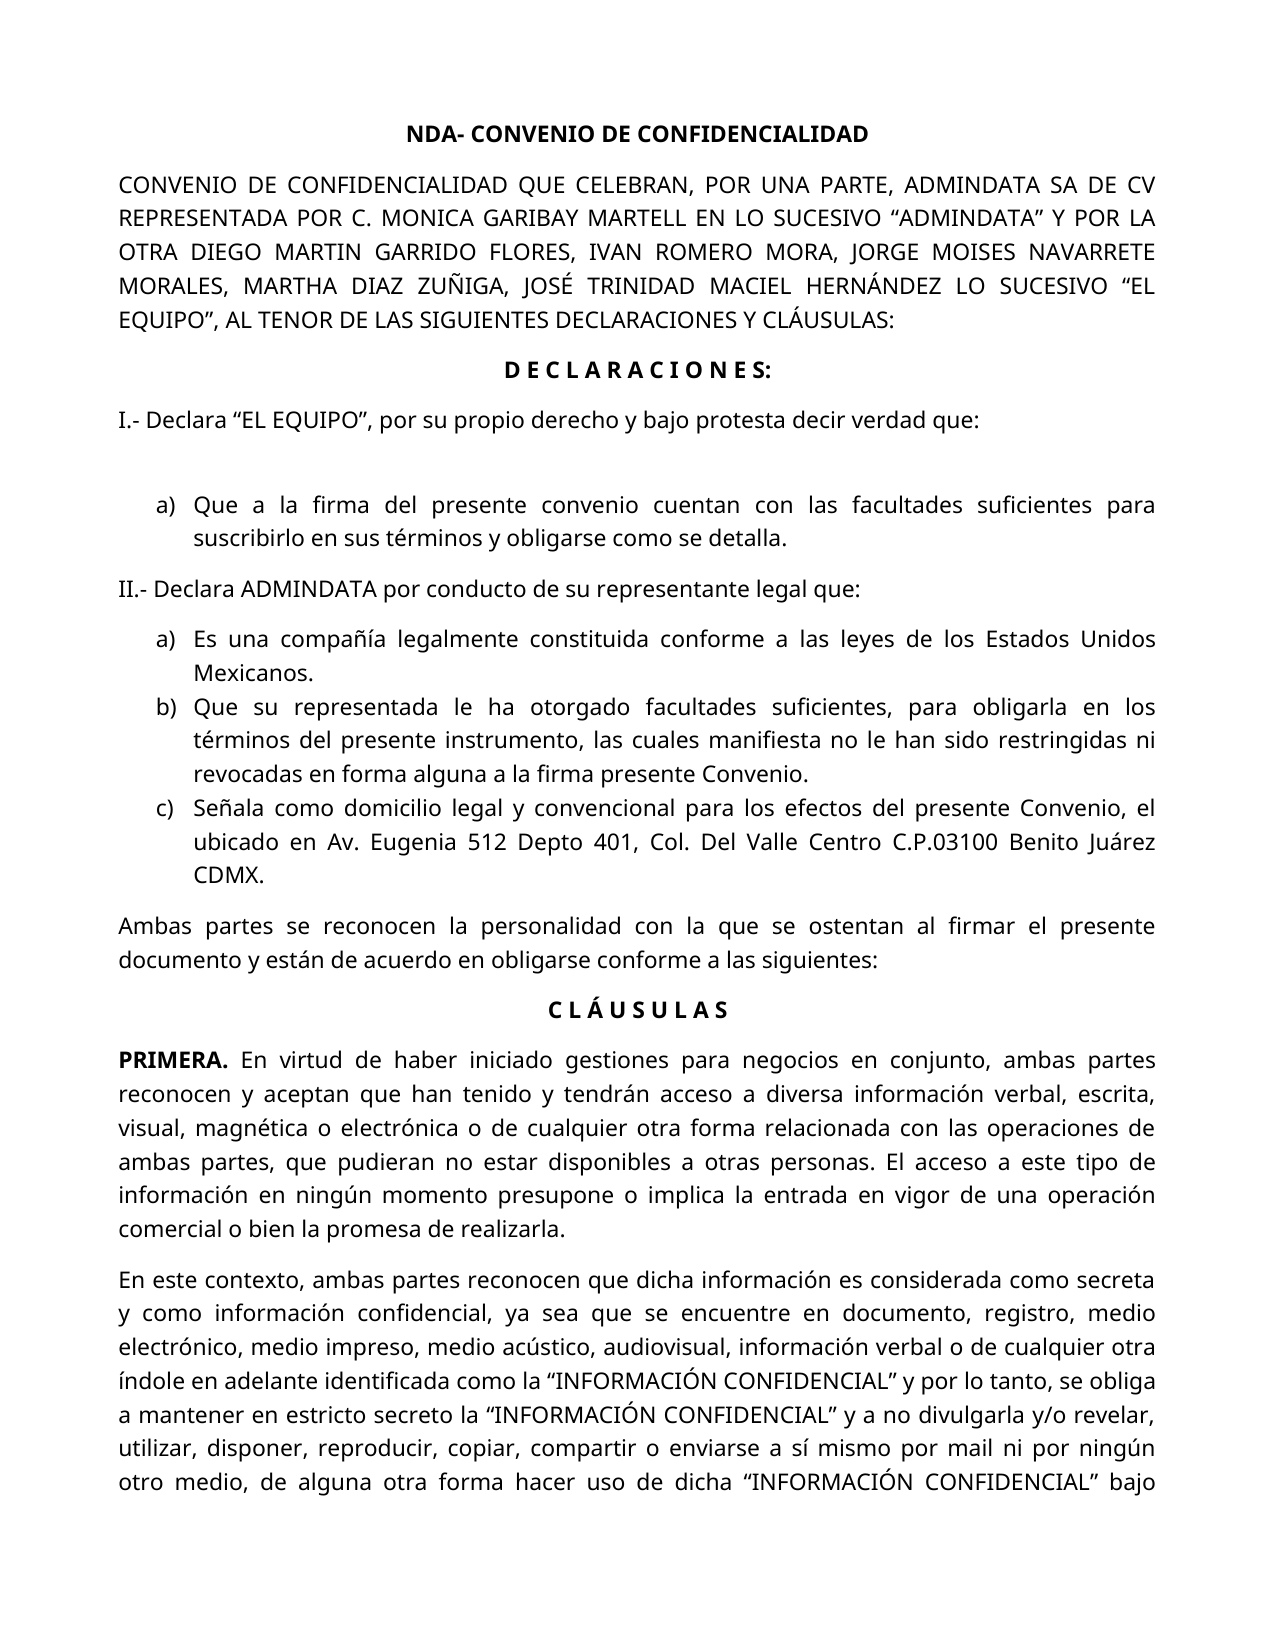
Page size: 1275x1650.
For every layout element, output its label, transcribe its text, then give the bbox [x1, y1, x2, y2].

text C L Á U S U L A S [118, 994, 1157, 1025]
text PRIMERA. En virtud de haber iniciado gestiones para negocios en conjunto, ambas partes reconocen y aceptan que han tenido y tendrán acceso a diversa información verbal, escrita, visual, magnética o electrónica o de cualquier otra forma relacionada con las operaciones de ambas partes, que pudieran no estar disponibles a otras personas. El acceso a este tipo de información en ningún momento presupone o implica la entrada en vigor de una operación comercial o bien la promesa de realizarla. [118, 1044, 1157, 1244]
text Ambas partes se reconocen la personalidad con la que se ostentan al firmar el presente documento y están de acuerdo en obligarse conforme a las siguientes: [118, 910, 1157, 975]
list Que a la firma del presente convenio cuentan con las facultades suficientes para suscribirlo en sus términos y obligarse como se detalla. [156, 488, 1157, 553]
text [118, 1263, 1157, 1497]
list Que su representada le ha otorgado facultades suficientes, para obligarla en los términos del presente instrumento, las cuales manifiesta no le han sido restringidas ni revocadas en forma alguna a la firma presente Convenio. [156, 691, 1157, 789]
list Señala como domicilio legal y convencional para los efectos del presente Convenio, el ubicado en Av. Eugenia 512 Depto 401, Col. Del Valle Centro C.P.03100 Benito Juárez CDMX. [156, 792, 1157, 891]
text D E C L A R A C I O N E S: [118, 354, 1157, 385]
text NDA- CONVENIO DE CONFIDENCIALIDAD [118, 118, 1157, 149]
text I.- Declara “EL EQUIPO”, por su propio derecho y bajo protesta decir verdad que: [118, 404, 1157, 436]
text II.- Declara ADMINDATA por conducto de su representante legal que: [118, 573, 1157, 604]
text CONVENIO DE CONFIDENCIALIDAD QUE CELEBRAN, POR UNA PARTE, ADMINDATA SA DE CV REPRESENTADA POR C. MONICA GARIBAY MARTELL EN LO SUCESIVO “ADMINDATA” Y POR LA OTRA DIEGO MARTIN GARRIDO FLORES, IVAN ROMERO MORA, JORGE MOISES NAVARRETE MORALES, MARTHA DIAZ ZUÑIGA, JOSÉ TRINIDAD MACIEL HERNÁNDEZ LO SUCESIVO “EL EQUIPO”, AL TENOR DE LAS SIGUIENTES DECLARACIONES Y CLÁUSULAS: [118, 168, 1157, 335]
list Es una compañía legalmente constituida conforme a las leyes de los Estados Unidos Mexicanos. [156, 623, 1157, 688]
